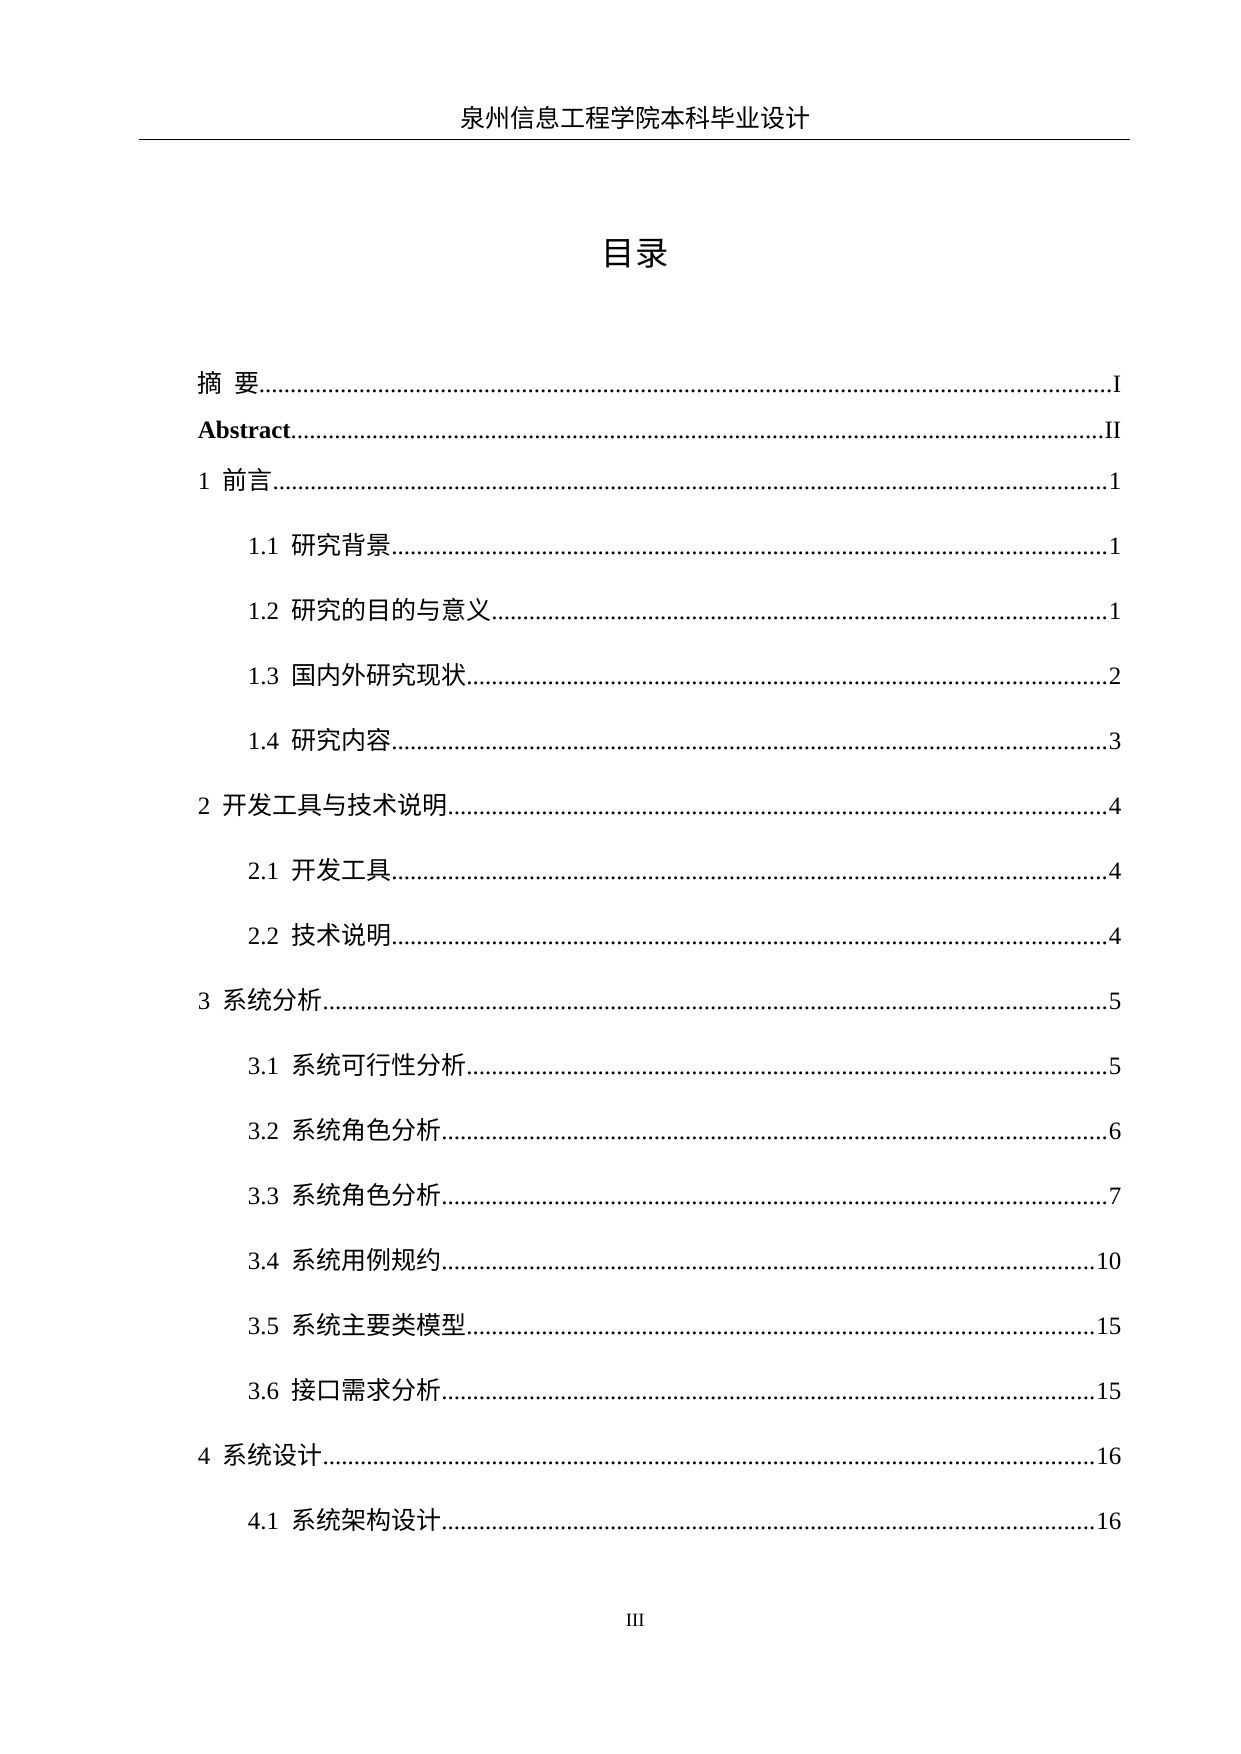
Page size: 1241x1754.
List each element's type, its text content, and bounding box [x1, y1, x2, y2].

text 1 前言 1 [148, 446, 1122, 511]
text 3.4 系统用例规约 10 [198, 1226, 1122, 1291]
text 3.3 系统角色分析 7 [198, 1161, 1122, 1226]
text 3 系统分析 5 [148, 966, 1122, 1031]
text 1.4 研究内容 3 [198, 706, 1122, 771]
text 1.3 国内外研究现状 2 [198, 641, 1122, 706]
text 1.1 研究背景 1 [198, 511, 1122, 576]
text 4 系统设计 16 [148, 1421, 1122, 1486]
text 摘 要 I [148, 349, 1122, 414]
text 3.6 接口需求分析 15 [198, 1356, 1122, 1421]
text 3.5 系统主要类模型 15 [198, 1291, 1122, 1356]
text 2.1 开发工具 4 [198, 836, 1122, 901]
text 3.1 系统可行性分析 5 [198, 1031, 1122, 1096]
text 目录 [148, 219, 1122, 284]
text Abstract II [148, 414, 1122, 446]
text 2 开发工具与技术说明 4 [148, 771, 1122, 836]
text 2.2 技术说明 4 [198, 901, 1122, 966]
text 3.2 系统角色分析 6 [198, 1096, 1122, 1161]
text 4.1 系统架构设计 16 [198, 1486, 1122, 1551]
text 1.2 研究的目的与意义 1 [198, 576, 1122, 641]
